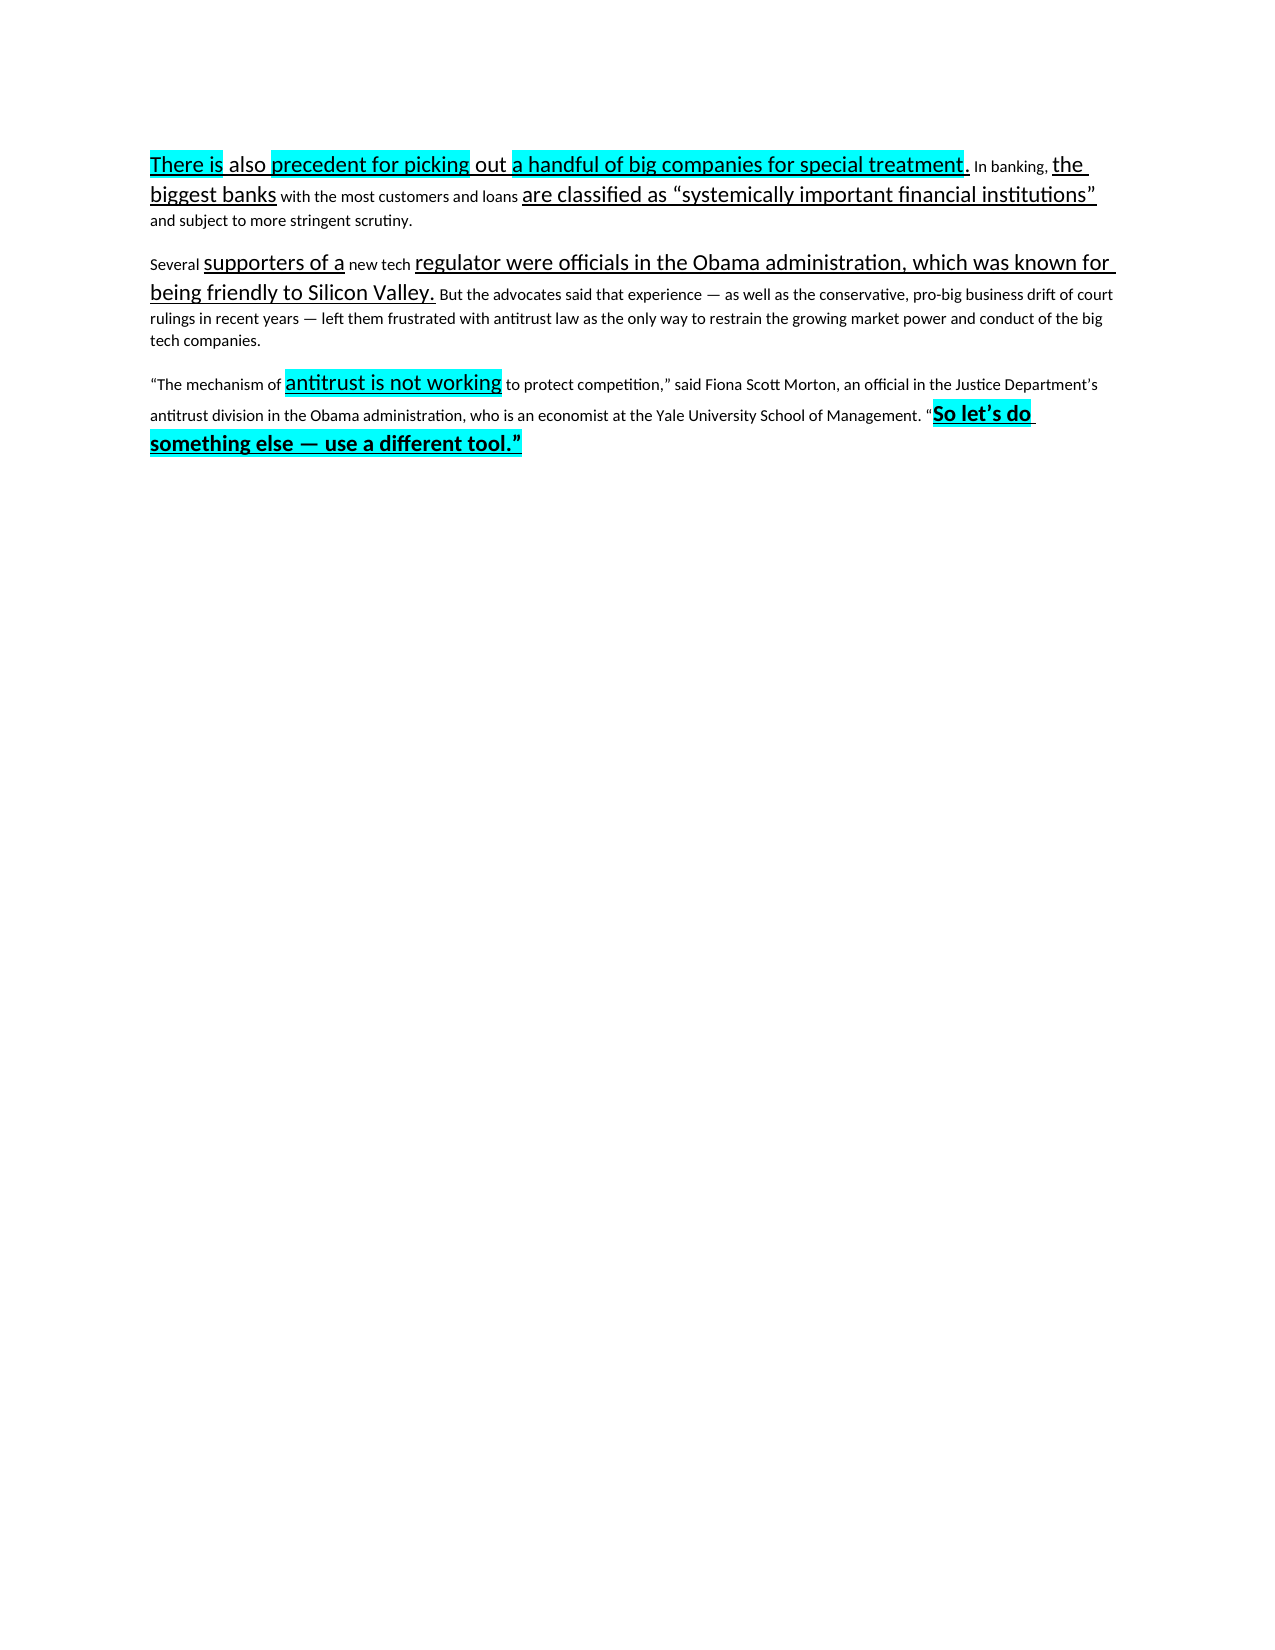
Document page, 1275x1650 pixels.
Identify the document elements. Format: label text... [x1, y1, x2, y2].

text “The mechanism of antitrust is not working to protect competition,” said Fiona Scott Morton, an official in the Justice Department’s antitrust division in the Obama administration, who is an economist at the Yale University School of Management. “So let’s do something else — use a different tool.” [150, 368, 1125, 457]
text Several supporters of a new tech regulator were officials in the Obama administration, which was known for being friendly to Silicon Valley. But the advocates said that experience — as well as the conservative, pro-big business drift of court rulings in recent years — left them frustrated with antitrust law as the only way to restrain the growing market power and conduct of the big tech companies. [150, 248, 1125, 350]
text There is also precedent for picking out a handful of big companies for special treatment. In banking, the biggest banks with the most customers and loans are classified as “systemically important financial institutions” and subject to more stringent scrutiny. [150, 150, 1125, 230]
